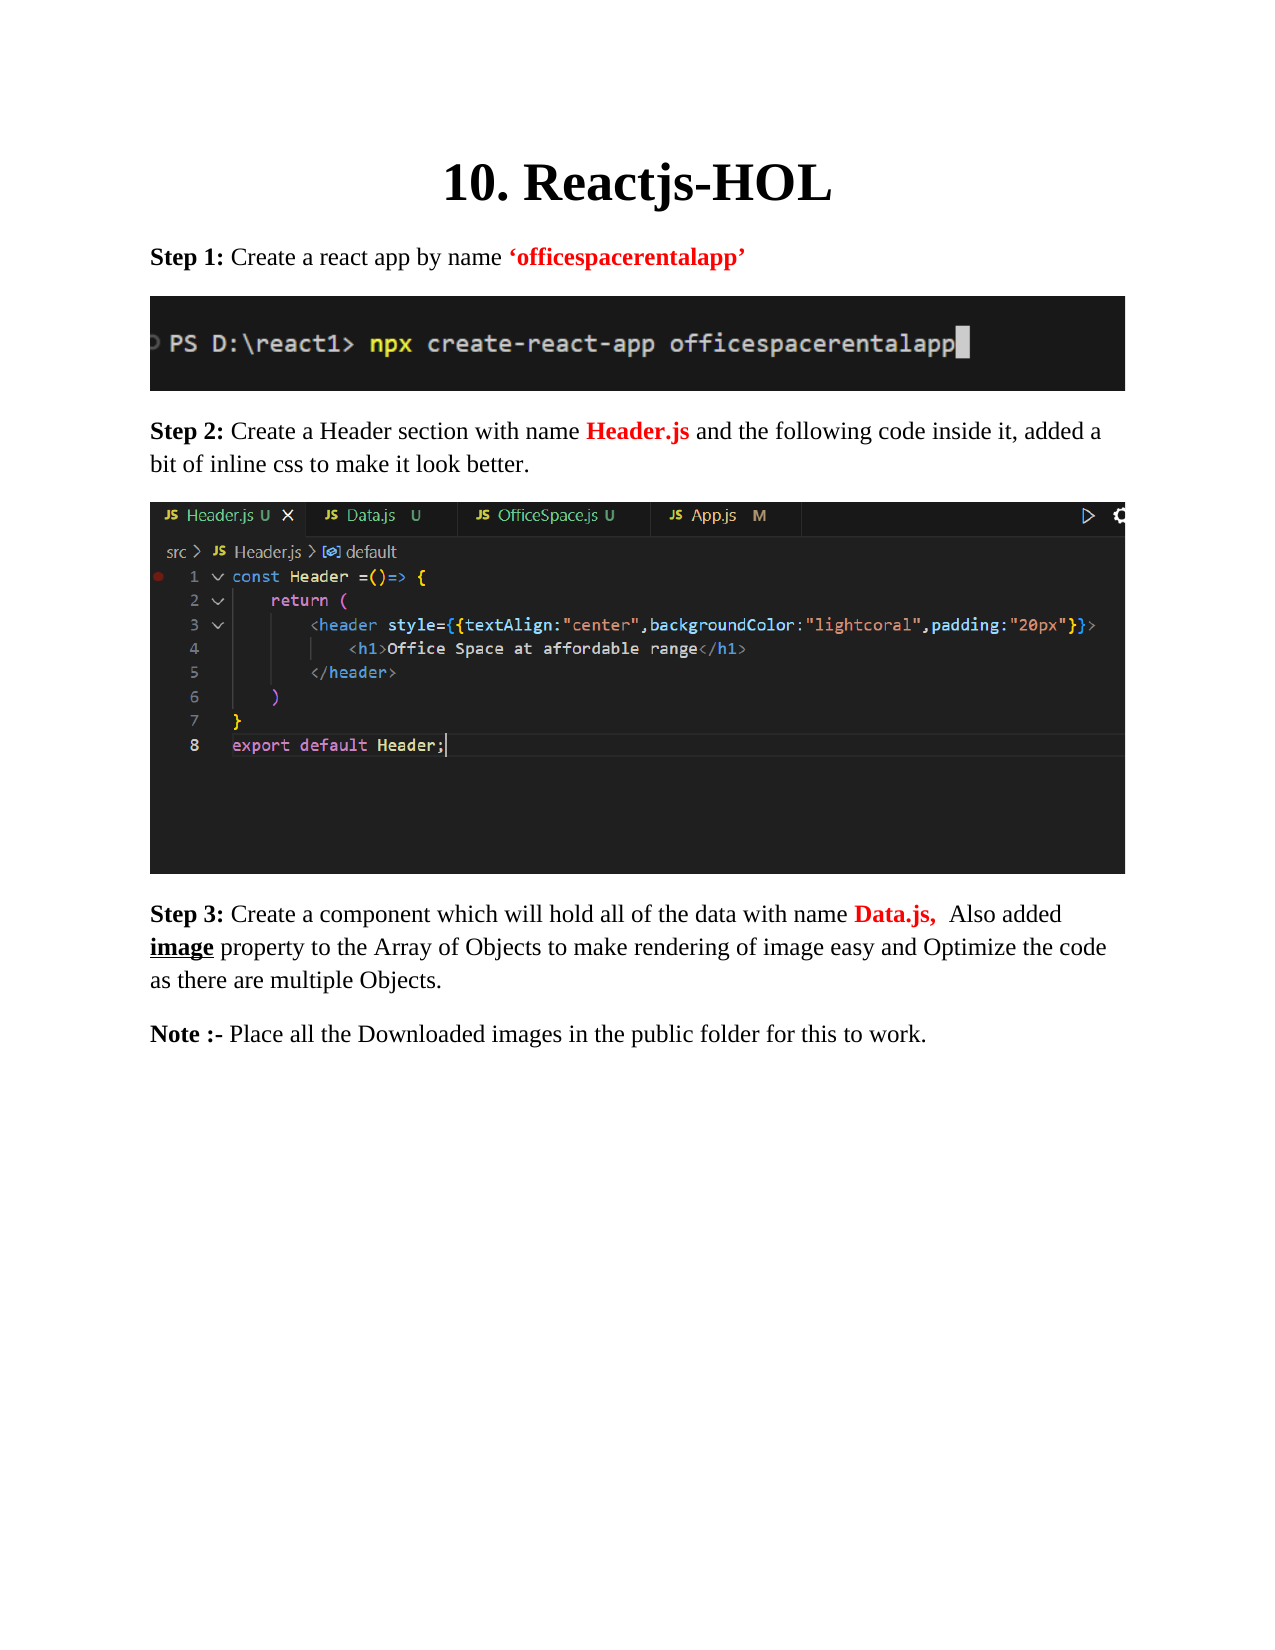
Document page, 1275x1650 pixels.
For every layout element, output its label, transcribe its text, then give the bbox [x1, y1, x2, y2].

text Note :- Place all the Downloaded images in the public folder for this to work. [150, 1019, 1125, 1048]
text Step 2: Create a Header section with name Header.js and the following code inside it, added a bit of inline css to make it look better. [150, 416, 1125, 478]
picture [150, 296, 1125, 391]
text Step 1: Create a react app by name ‘officespacerentalapp’ [150, 242, 1125, 271]
picture [150, 502, 1125, 874]
text 10. Reactjs-HOL [150, 150, 1125, 212]
text Step 3: Create a component which will hold all of the data with name Data.js, Also added image property to the Array of Objects to make rendering of image easy and Optimize the code as there are multiple Objects. [150, 899, 1125, 994]
